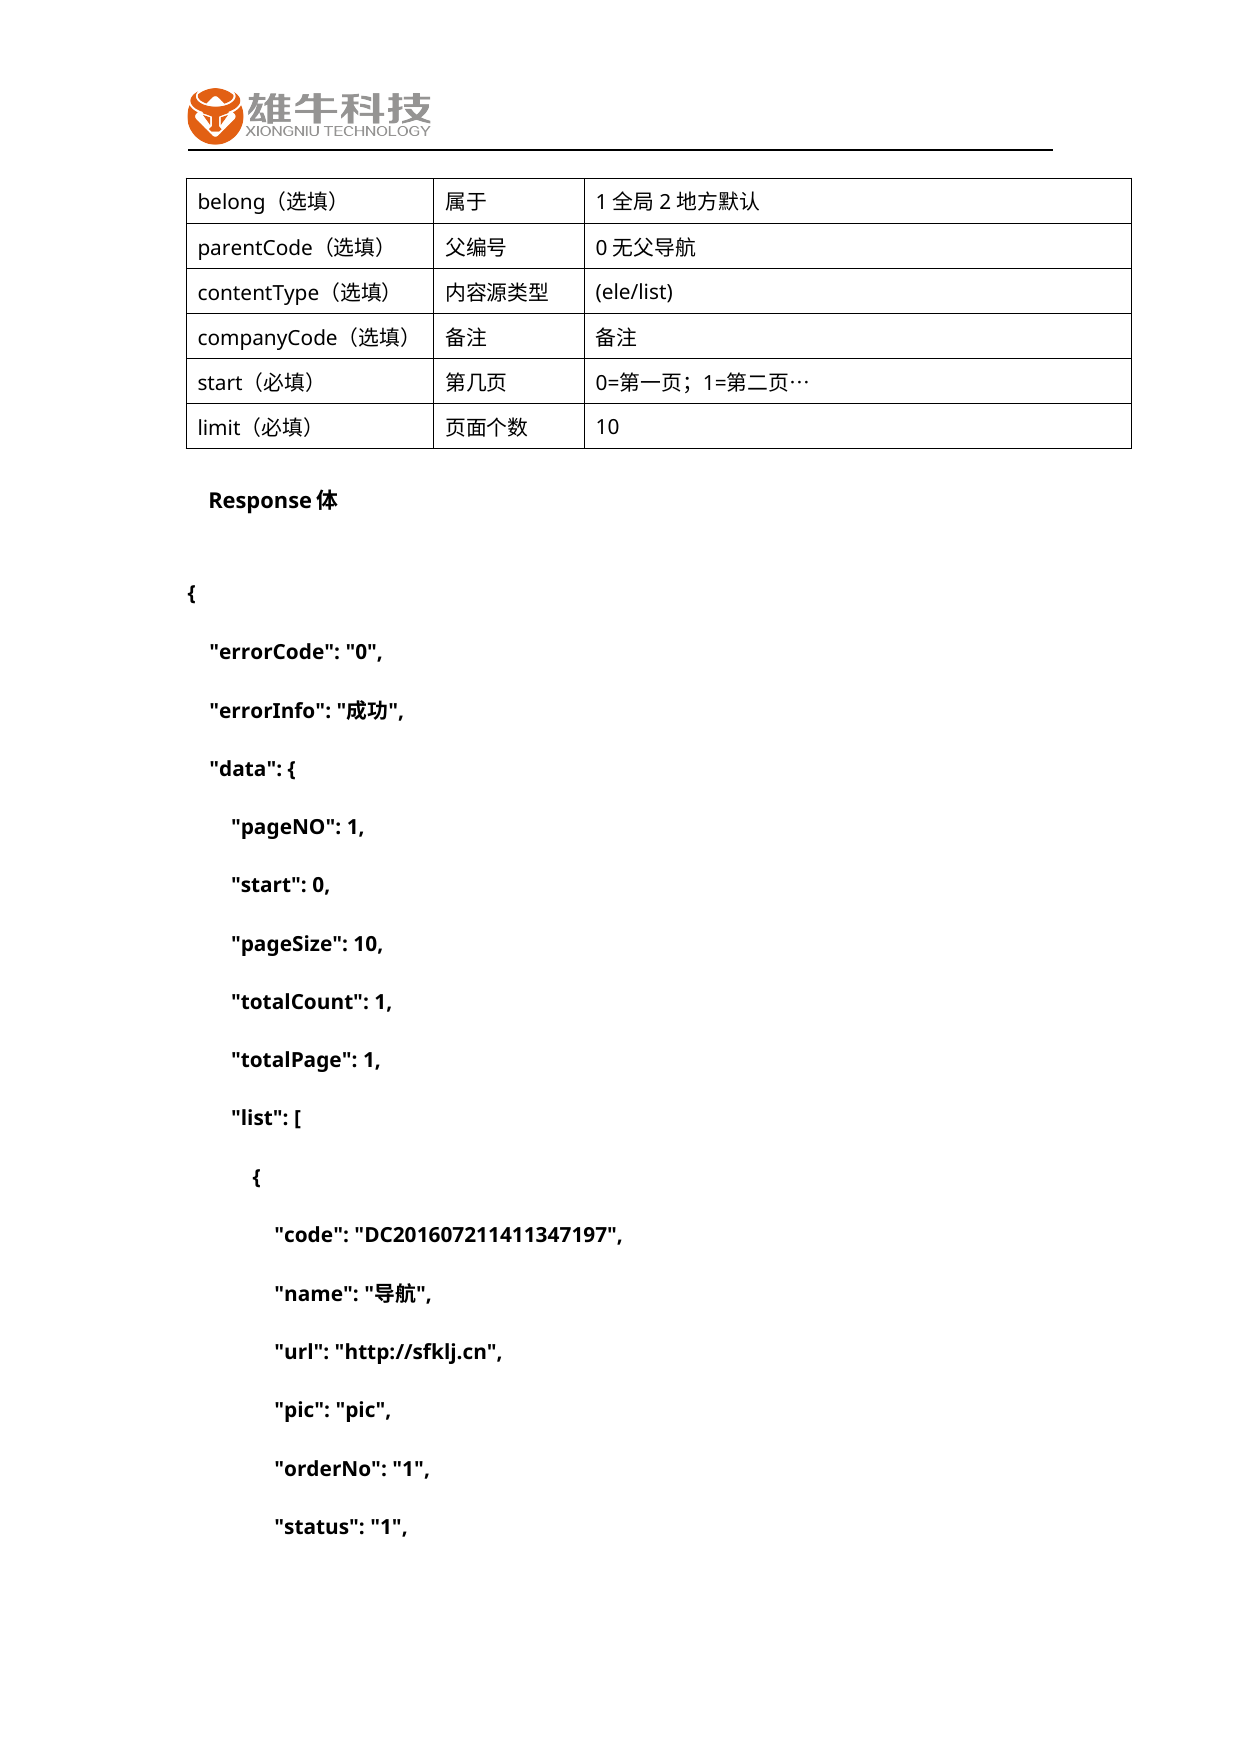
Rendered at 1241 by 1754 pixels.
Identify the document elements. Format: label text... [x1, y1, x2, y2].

text "pic": "pic", [187, 1388, 1053, 1432]
text "url": "http://sfklj.cn", [187, 1329, 1053, 1374]
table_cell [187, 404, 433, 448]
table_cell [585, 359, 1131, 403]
text "name": "导航", [187, 1270, 1053, 1314]
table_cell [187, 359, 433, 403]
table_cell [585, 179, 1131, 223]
text "list": [ [187, 1096, 1053, 1140]
text "totalCount": 1, [187, 979, 1053, 1023]
text { [187, 1154, 1053, 1198]
text "pageSize": 10, [187, 921, 1053, 965]
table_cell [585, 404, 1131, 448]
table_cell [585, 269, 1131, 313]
text "orderNo": "1", [187, 1446, 1053, 1490]
text "pageNO": 1, [187, 804, 1053, 849]
text "code": "DC201607211411347197", [187, 1212, 1053, 1256]
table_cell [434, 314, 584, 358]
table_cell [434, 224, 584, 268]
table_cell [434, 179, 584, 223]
subtitle Response体 [202, 476, 1053, 521]
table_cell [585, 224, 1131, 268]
text "data": { [187, 746, 1053, 790]
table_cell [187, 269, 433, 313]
text "totalPage": 1, [187, 1037, 1053, 1082]
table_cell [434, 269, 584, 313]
text "status": "1", [187, 1504, 1053, 1548]
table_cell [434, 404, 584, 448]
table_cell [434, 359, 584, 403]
picture [187, 88, 433, 147]
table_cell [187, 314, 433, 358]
text "errorInfo": "成功", [187, 687, 1053, 731]
text { [187, 571, 1053, 615]
text "errorCode": "0", [187, 629, 1053, 673]
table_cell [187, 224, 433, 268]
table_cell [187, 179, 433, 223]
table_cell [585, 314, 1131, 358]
text "start": 0, [187, 863, 1053, 907]
